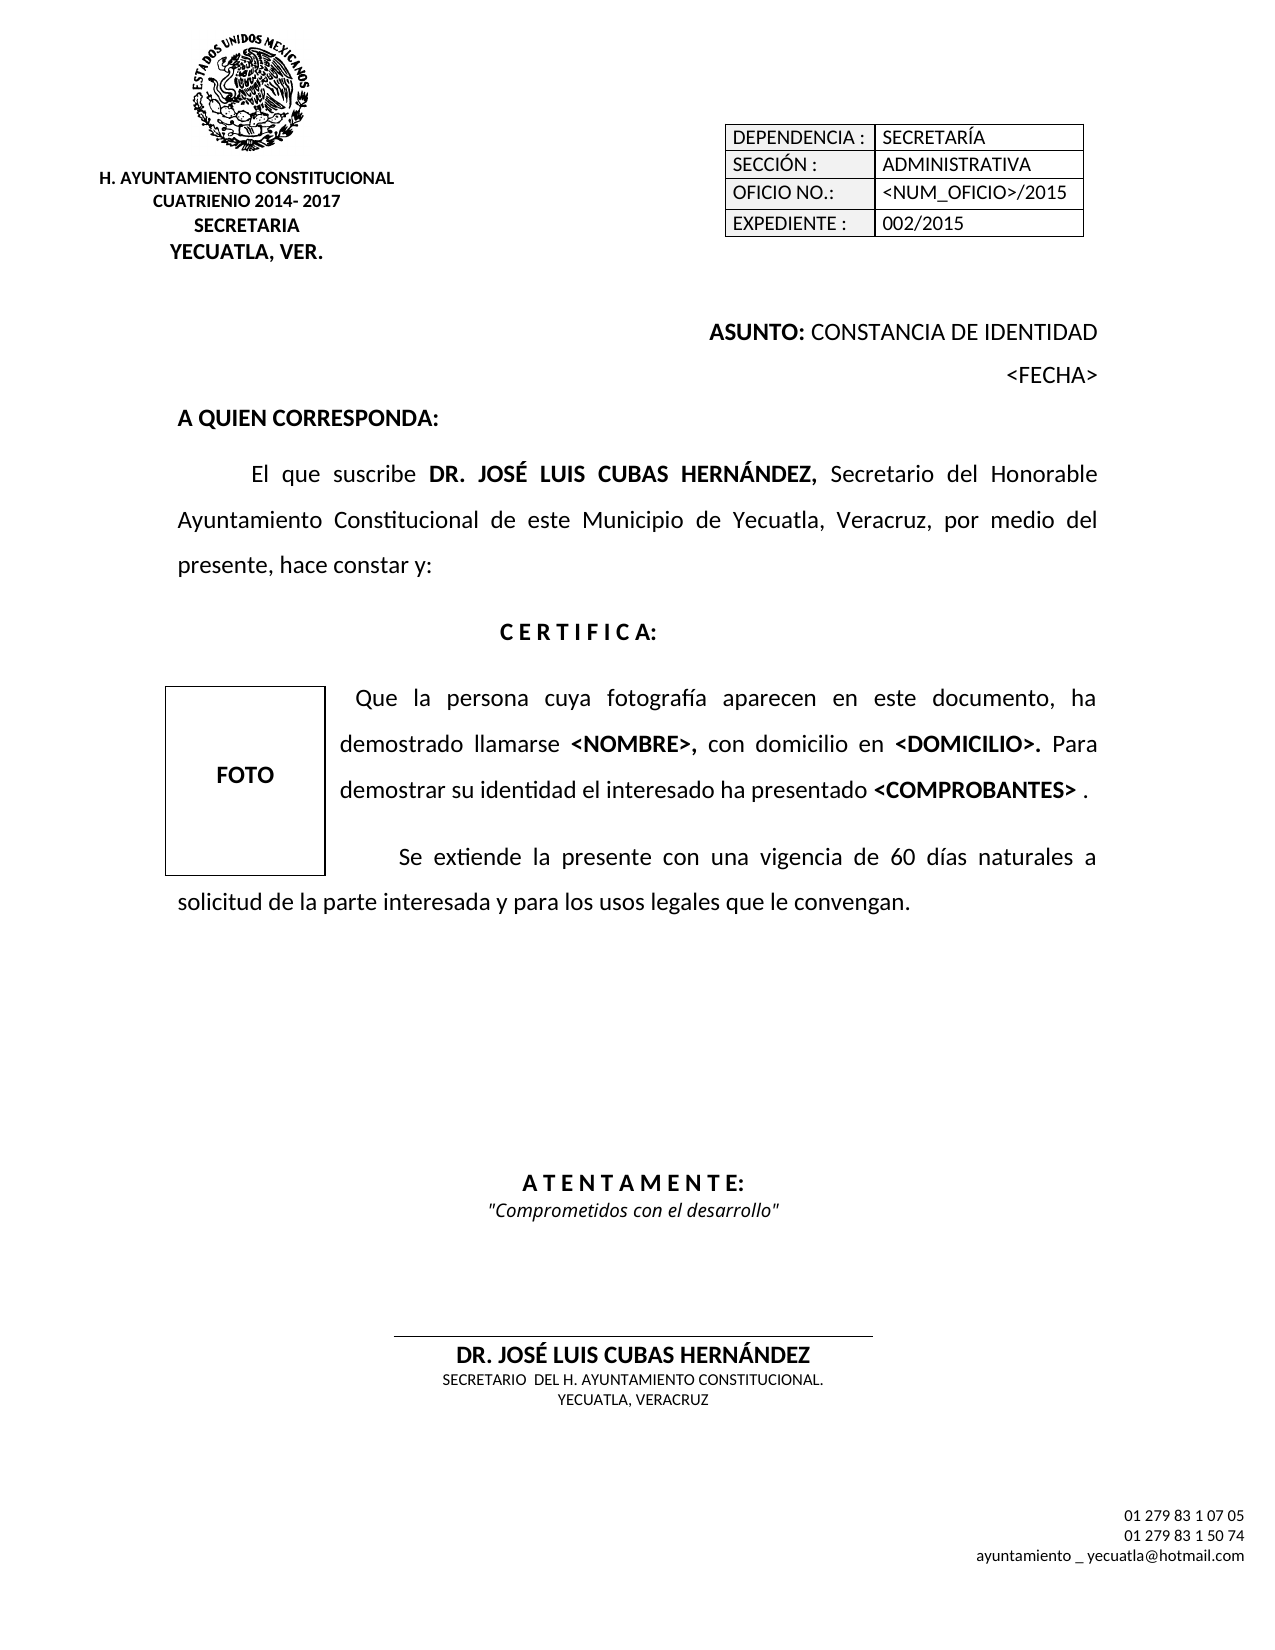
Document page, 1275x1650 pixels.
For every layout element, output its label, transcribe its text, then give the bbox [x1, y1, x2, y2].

table_header FOTO [166, 687, 324, 875]
table_cell SECCIÓN : [726, 151, 874, 178]
text Se extiende la presente con una vigencia de 60 días naturales a solicitud de la parte interesada y para los usos legales que le convengan. [177, 841, 1098, 917]
text A QUIEN CORRESPONDA: [177, 402, 1098, 433]
table_cell ADMINISTRATIVA [876, 151, 1083, 178]
table_cell <NUM_OFICIO>/2015 [876, 179, 1083, 209]
text C E R T I F I C A: [177, 616, 1098, 647]
text Que la persona cuya fotografía aparecen en este documento, ha demostrado llamarse <NOMBRE>, con domicilio en <DOMICILIO>. Para demostrar su identidad el interesado ha presentado <COMPROBANTES> . [177, 683, 1098, 804]
text El que suscribe DR. JOSÉ LUIS CUBAS HERNÁNDEZ, Secretario del Honorable Ayuntamiento Constitucional de este Municipio de Yecuatla, Veracruz, por medio del presente, hace constar y: [177, 458, 1098, 580]
table_header SECRETARÍA [876, 125, 1083, 150]
text <FECHA> [177, 359, 1098, 390]
table_cell EXPEDIENTE : [726, 210, 874, 236]
table_cell OFICIO NO.: [726, 179, 874, 209]
table_header DEPENDENCIA : [726, 125, 874, 150]
table_cell 002/2015 [876, 210, 1083, 236]
text ASUNTO: CONSTANCIA DE IDENTIDAD [177, 316, 1098, 347]
